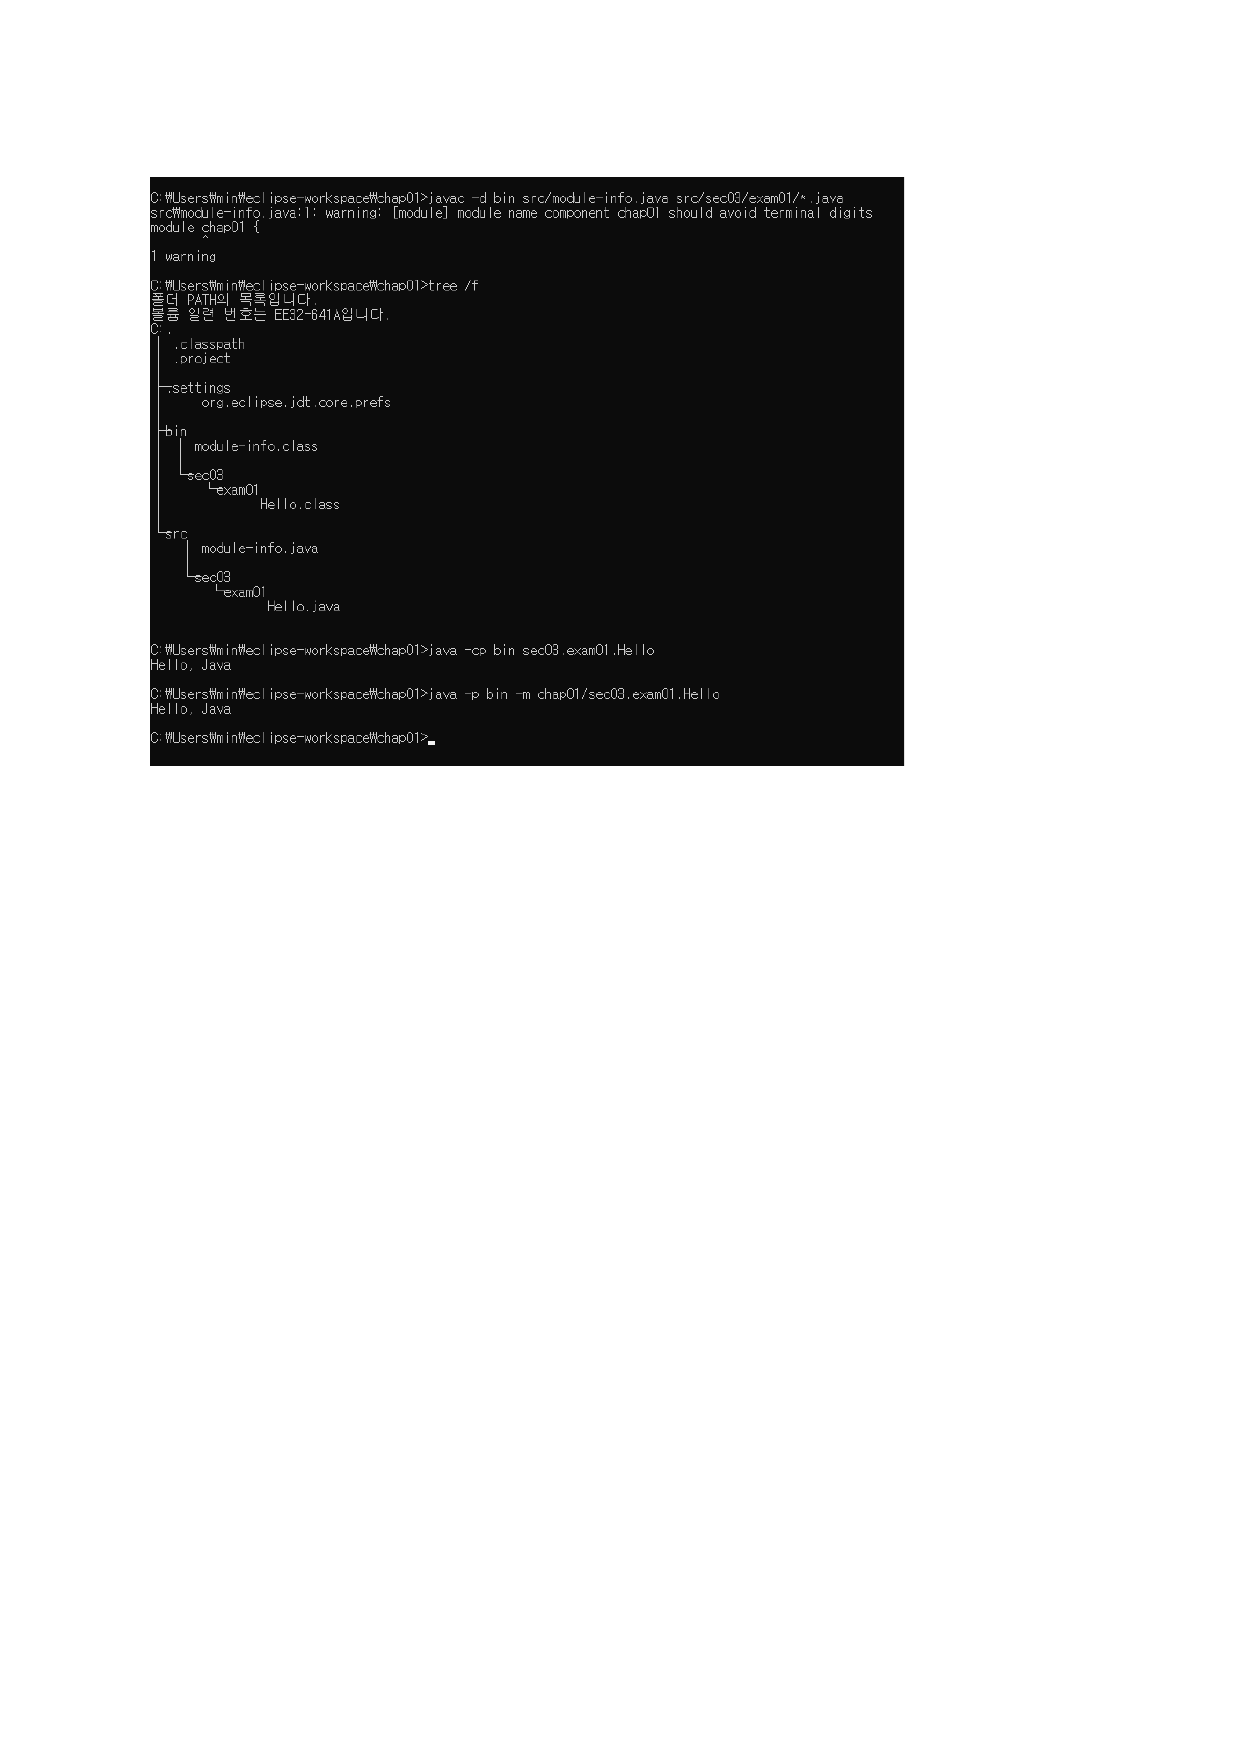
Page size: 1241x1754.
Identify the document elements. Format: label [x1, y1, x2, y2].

picture [150, 177, 905, 766]
